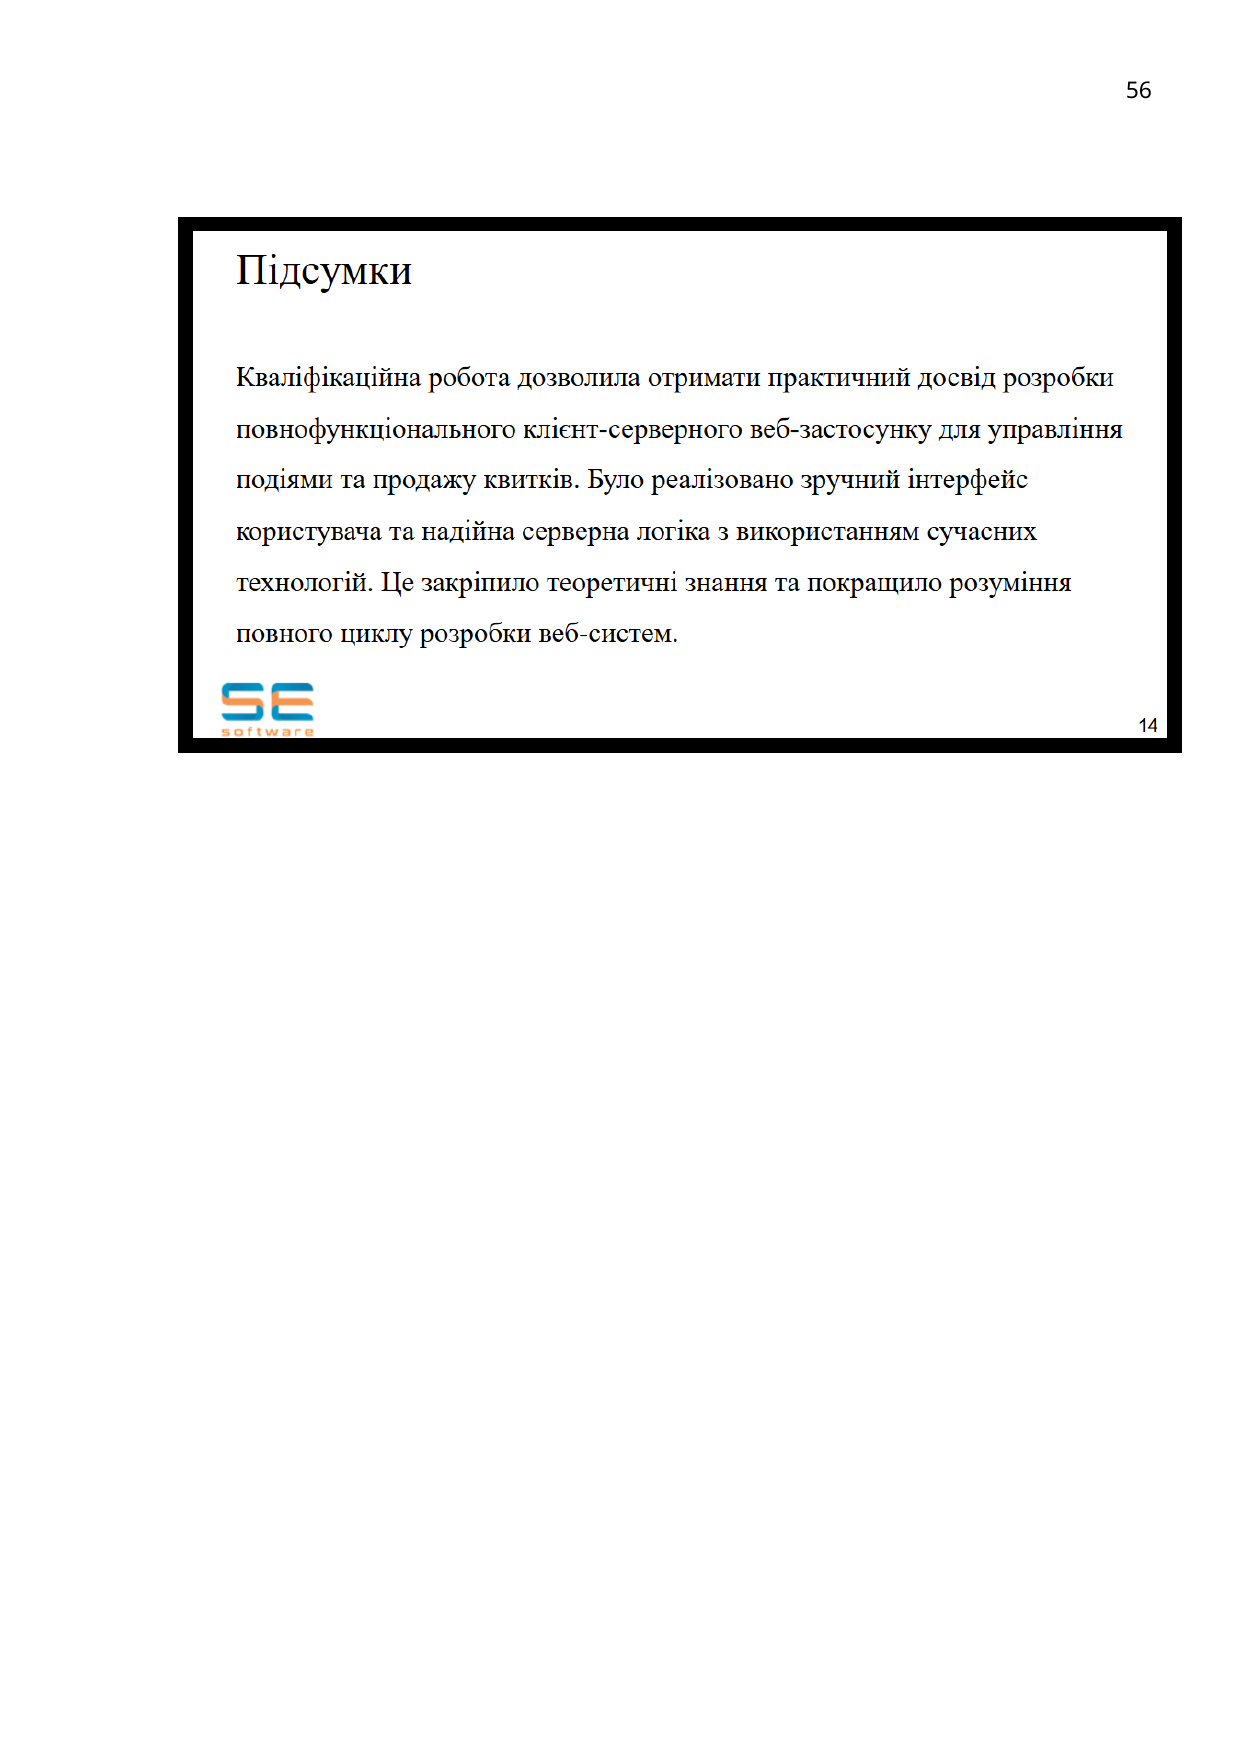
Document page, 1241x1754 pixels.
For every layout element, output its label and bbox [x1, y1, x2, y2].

picture [193, 231, 1167, 738]
